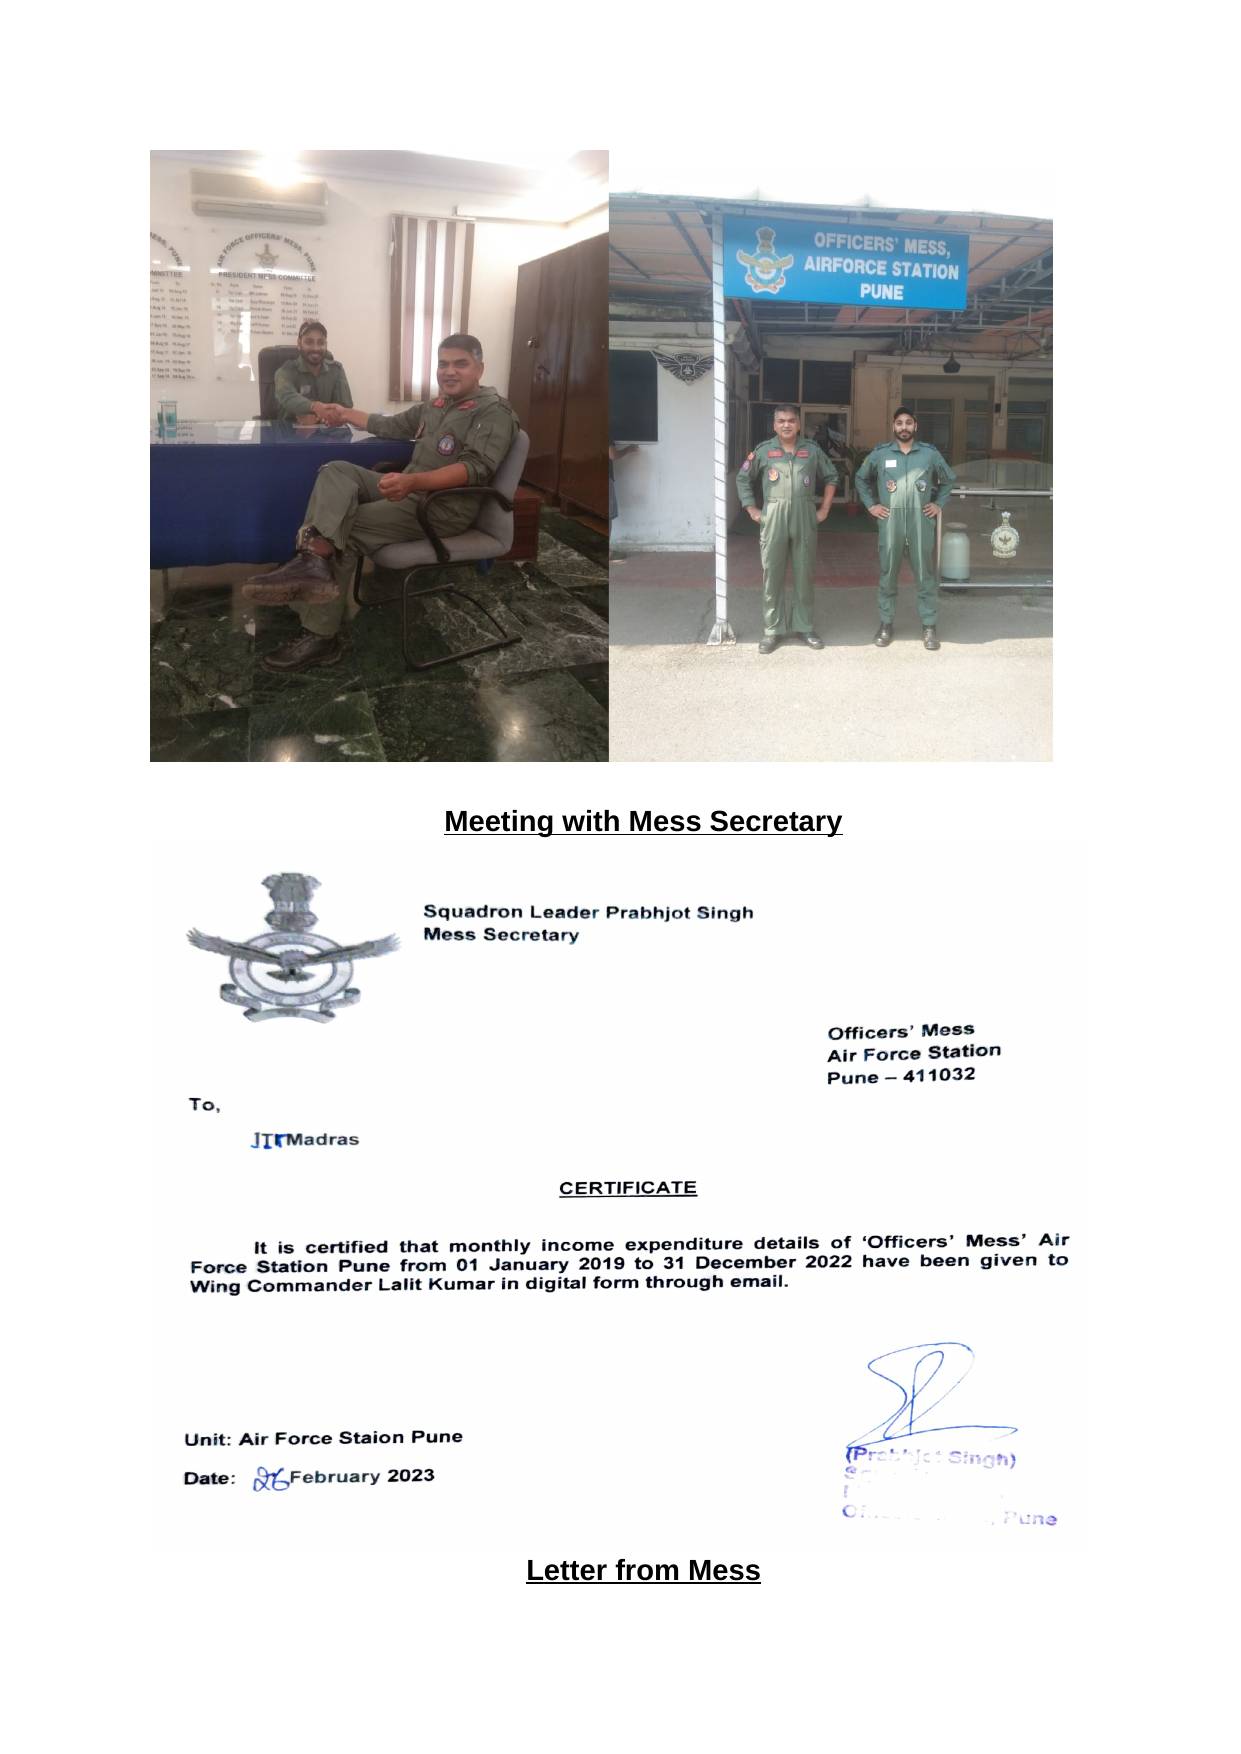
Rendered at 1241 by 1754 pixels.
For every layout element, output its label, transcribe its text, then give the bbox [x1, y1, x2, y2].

text Meeting with Mess Secretary [150, 804, 1137, 838]
text Letter from Mess [150, 1553, 1137, 1587]
picture [150, 150, 1053, 762]
